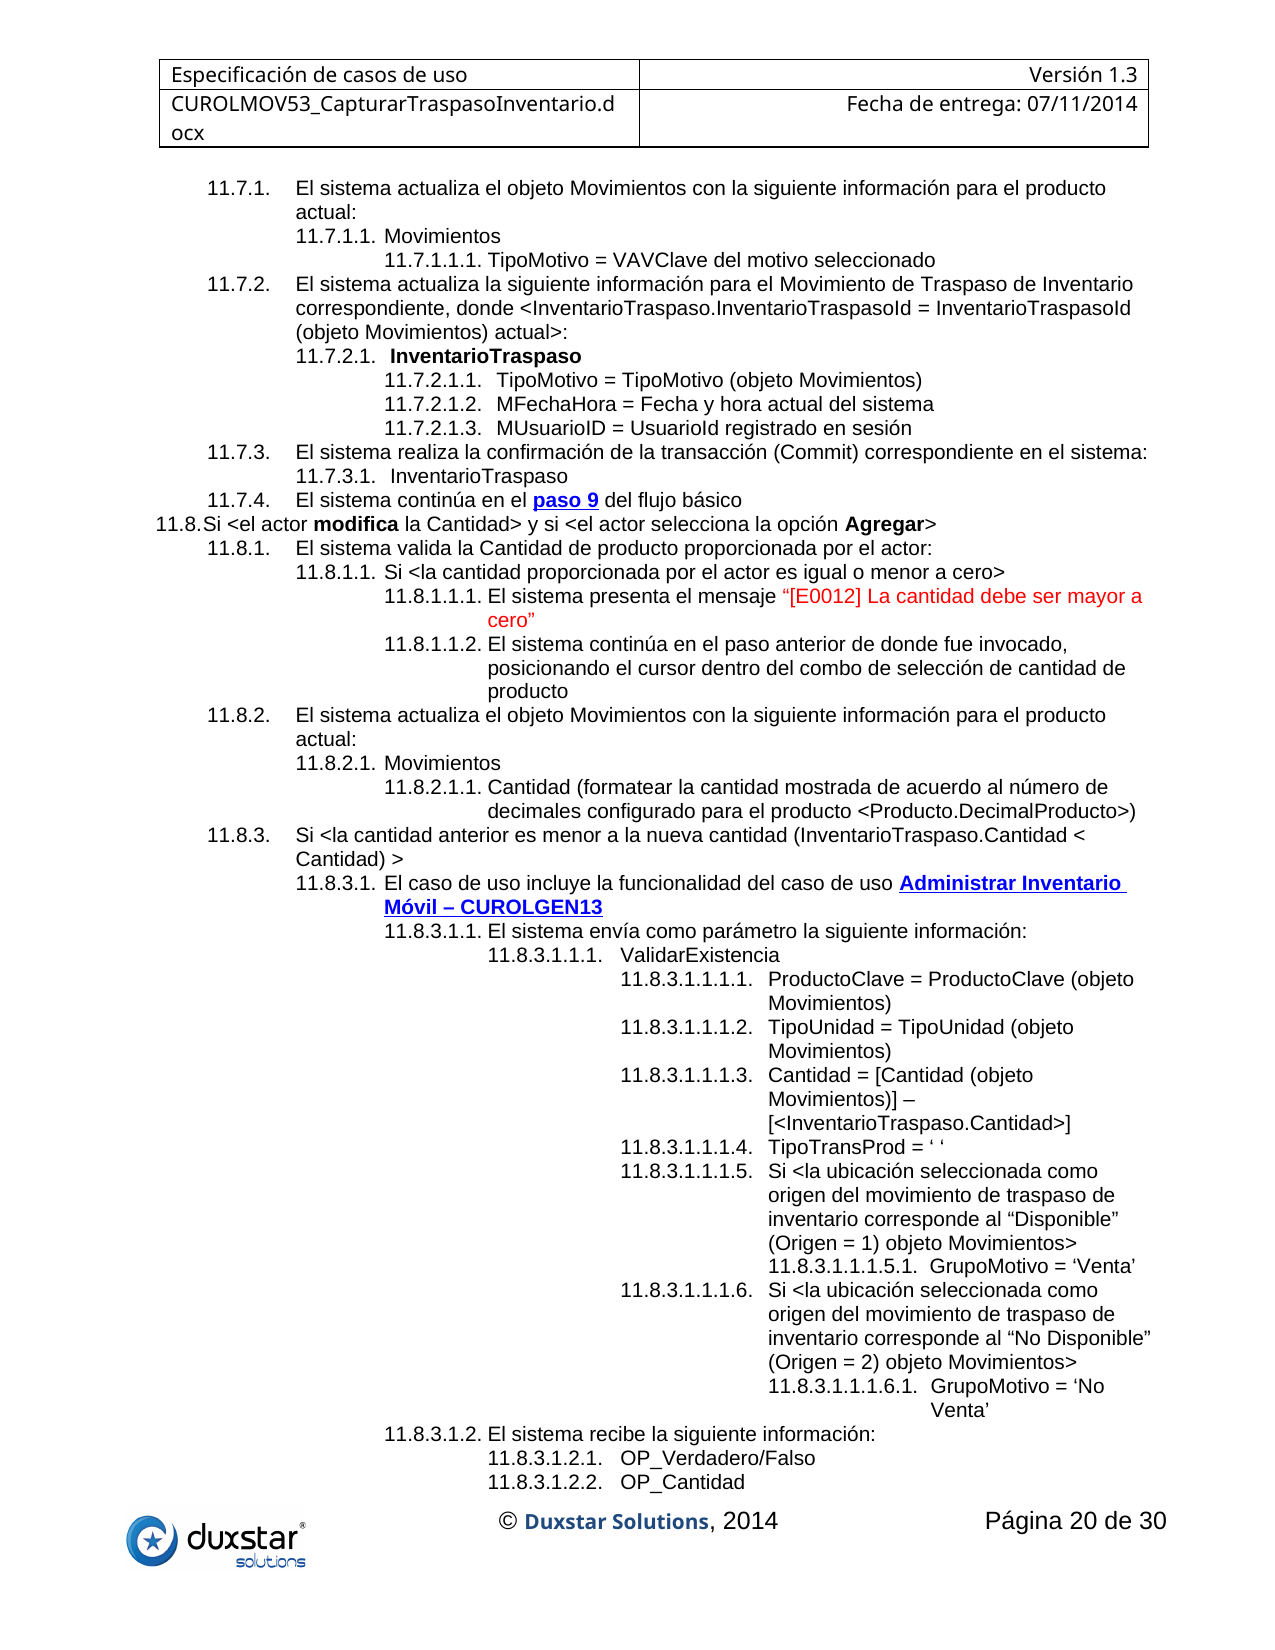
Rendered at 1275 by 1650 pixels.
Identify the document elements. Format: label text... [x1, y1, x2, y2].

list InventarioTraspaso [295, 464, 1157, 488]
list TipoUnidad = TipoUnidad (objeto Movimientos) [620, 1015, 1157, 1063]
picture [126, 1506, 306, 1571]
list Si <el actor modifica la Cantidad> y si <el actor selecciona la opción Agregar> [155, 512, 1157, 536]
list InventarioTraspaso [295, 344, 1157, 368]
list El sistema valida la Cantidad de producto proporcionada por el actor: [207, 536, 1157, 559]
list OP_Verdadero/Falso [487, 1446, 1157, 1470]
list El sistema actualiza el objeto Movimientos con la siguiente información para el producto actual: [207, 703, 1157, 751]
list TipoMotivo = TipoMotivo (objeto Movimientos) [384, 368, 1157, 392]
list Si <la ubicación seleccionada como origen del movimiento de traspaso de inventario corresponde al “Disponible” (Origen = 1) objeto Movimientos> [620, 1158, 1157, 1254]
list Si <la ubicación seleccionada como origen del movimiento de traspaso de inventario corresponde al “No Disponible” (Origen = 2) objeto Movimientos> [620, 1278, 1157, 1374]
list TipoTransProd = ‘ ‘ [620, 1134, 1157, 1158]
list ValidarExistencia [487, 943, 1157, 967]
list Cantidad (formatear la cantidad mostrada de acuerdo al número de decimales configurado para el producto <Producto.DecimalProducto>) [384, 775, 1157, 823]
list Movimientos [295, 751, 1157, 775]
list GrupoMotivo = ‘No Venta’ [768, 1374, 1157, 1422]
list El sistema actualiza el objeto Movimientos con la siguiente información para el producto actual: [207, 176, 1157, 224]
list Movimientos [295, 224, 1157, 248]
list Si <la cantidad proporcionada por el actor es igual o menor a cero> [295, 559, 1157, 583]
list El sistema envía como parámetro la siguiente información: [384, 919, 1157, 943]
list Si <la cantidad anterior es menor a la nueva cantidad (InventarioTraspaso.Cantidad < Cantidad) > [207, 823, 1157, 871]
list El sistema presenta el mensaje “[E0012] La cantidad debe ser mayor a cero” [384, 583, 1157, 631]
list GrupoMotivo = ‘Venta’ [768, 1254, 1157, 1278]
list El sistema continúa en el paso 9 del flujo básico [207, 488, 1157, 512]
list El sistema realiza la confirmación de la transacción (Commit) correspondiente en el sistema: [207, 440, 1157, 464]
list ProductoClave = ProductoClave (objeto Movimientos) [620, 967, 1157, 1015]
list OP_Cantidad [487, 1470, 1157, 1494]
list El sistema recibe la siguiente información: [384, 1422, 1157, 1446]
list El sistema actualiza la siguiente información para el Movimiento de Traspaso de Inventario correspondiente, donde <InventarioTraspaso.InventarioTraspasoId = InventarioTraspasoId (objeto Movimientos) actual>: [207, 272, 1157, 344]
list El sistema continúa en el paso anterior de donde fue invocado, posicionando el cursor dentro del combo de selección de cantidad de producto [384, 631, 1157, 703]
list MUsuarioID = UsuarioId registrado en sesión [384, 416, 1157, 440]
list [<InventarioTraspaso.Cantidad>] [768, 1111, 1157, 1134]
list TipoMotivo = VAVClave del motivo seleccionado [384, 248, 1157, 272]
list El caso de uso incluye la funcionalidad del caso de uso Administrar Inventario Móvil – CUROLGEN13 [295, 871, 1157, 919]
list MFechaHora = Fecha y hora actual del sistema [384, 392, 1157, 416]
list Cantidad = [Cantidad (objeto Movimientos)] – [620, 1063, 1157, 1111]
